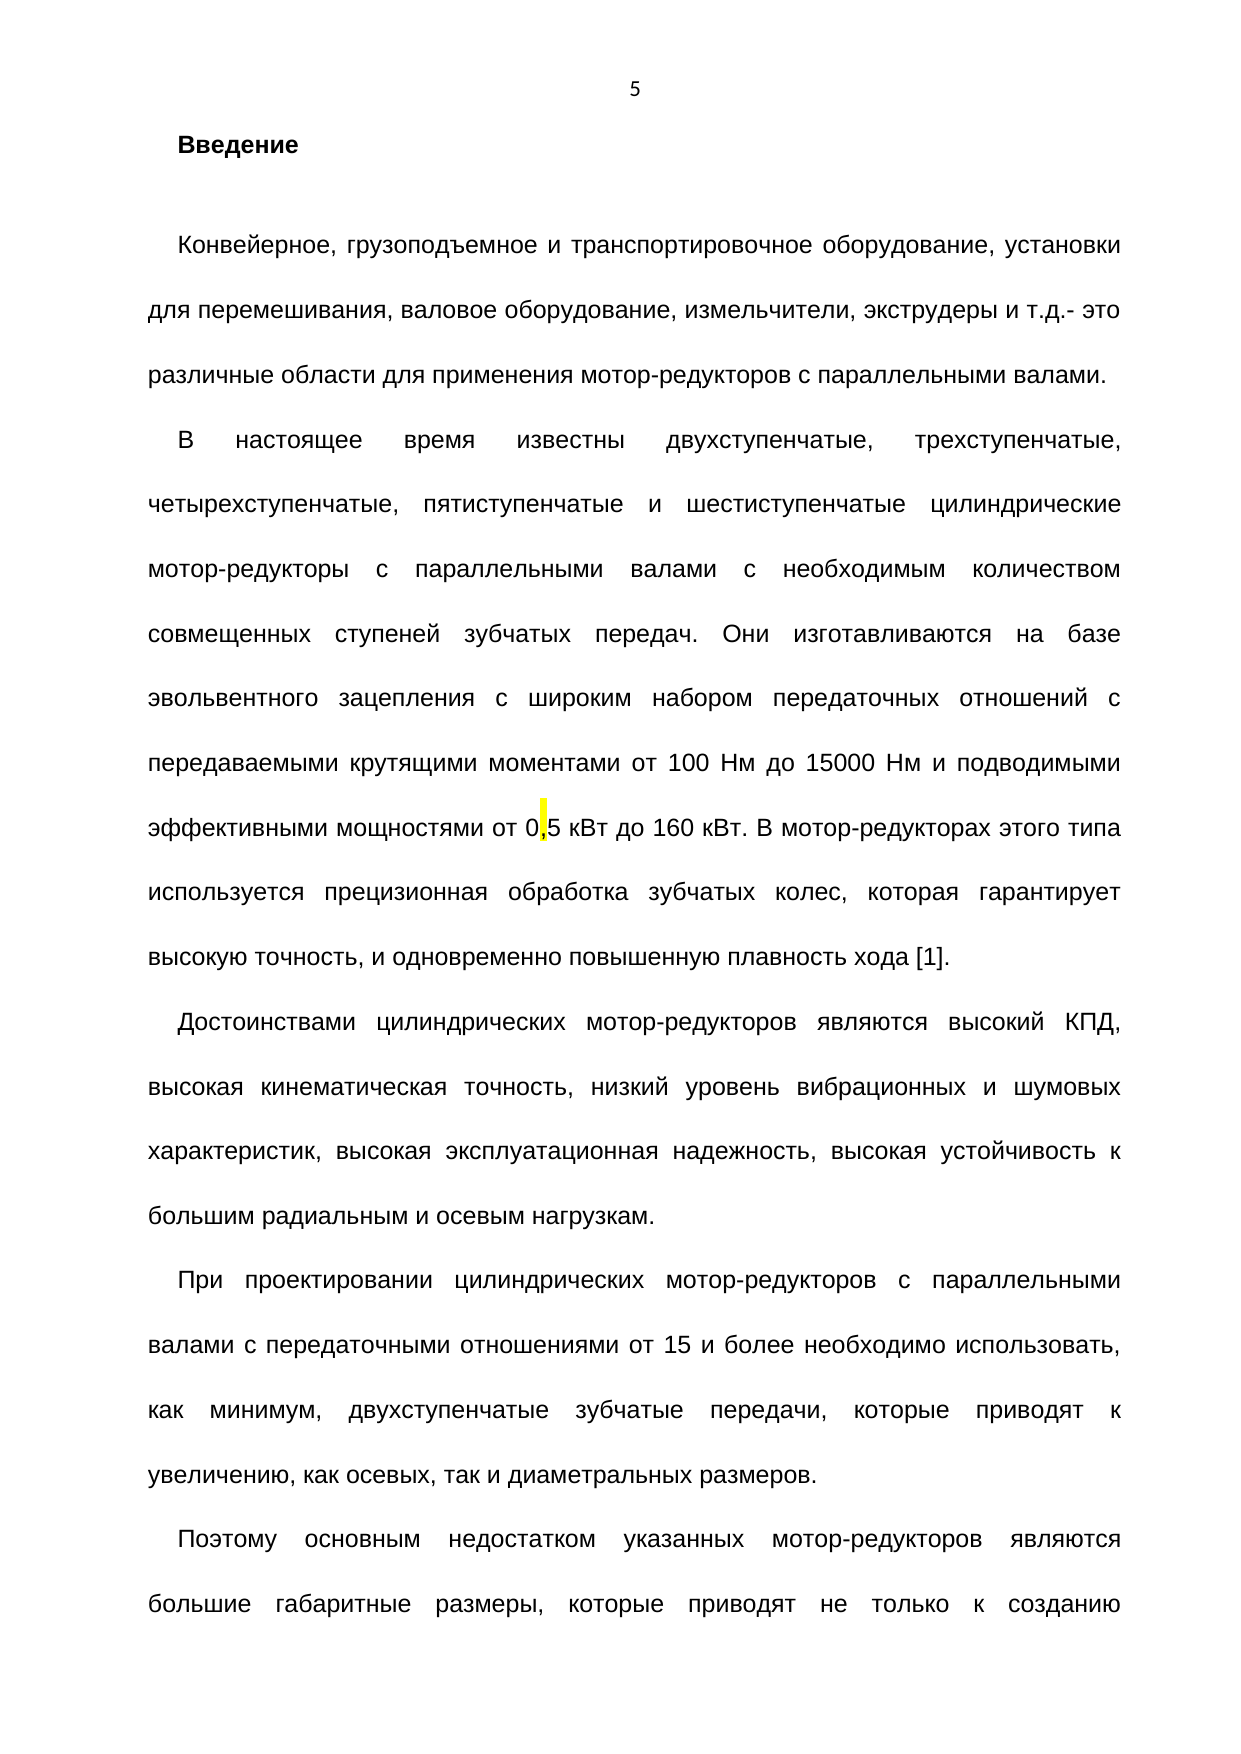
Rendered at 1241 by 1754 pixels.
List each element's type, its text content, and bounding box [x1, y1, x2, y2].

text Конвейерное, грузоподъемное и транспортировочное оборудование, установки для перемешивания, валовое оборудование, измельчители, экструдеры и т.д.- это различные области для применения мотор-редукторов с параллельными валами. [148, 216, 1122, 389]
text При проектировании цилиндрических мотор-редукторов с параллельными валами с передаточными отношениями от 15 и более необходимо использовать, как минимум, двухступенчатые зубчатые передачи, которые приводят к увеличению, как осевых, так и диаметральных размеров. [148, 1251, 1122, 1488]
text Достоинствами цилиндрических мотор-редукторов являются высокий КПД, высокая кинематическая точность, низкий уровень вибрационных и шумовых характеристик, высокая эксплуатационная надежность, высокая устойчивость к большим радиальным и осевым нагрузкам. [148, 992, 1122, 1229]
text Введение [148, 130, 1122, 159]
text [148, 1510, 1122, 1618]
text В настоящее время известны двухступенчатые, трехступенчатые, четырехступенчатые, пятиступенчатые и шестиступенчатые цилиндрические мотор-редукторы с параллельными валами с необходимым количеством совмещенных ступеней зубчатых передач. Они изготавливаются на базе эвольвентного зацепления с широким набором передаточных отношений с передаваемыми крутящими моментами от 100 Нм до 15000 Нм и подводимыми эффективными мощностями от 0,5 кВт до 160 кВт. В мотор-редукторах этого типа используется прецизионная обработка зубчатых колес, которая гарантирует высокую точность, и одновременно повышенную плавность хода [1]. [148, 410, 1122, 971]
